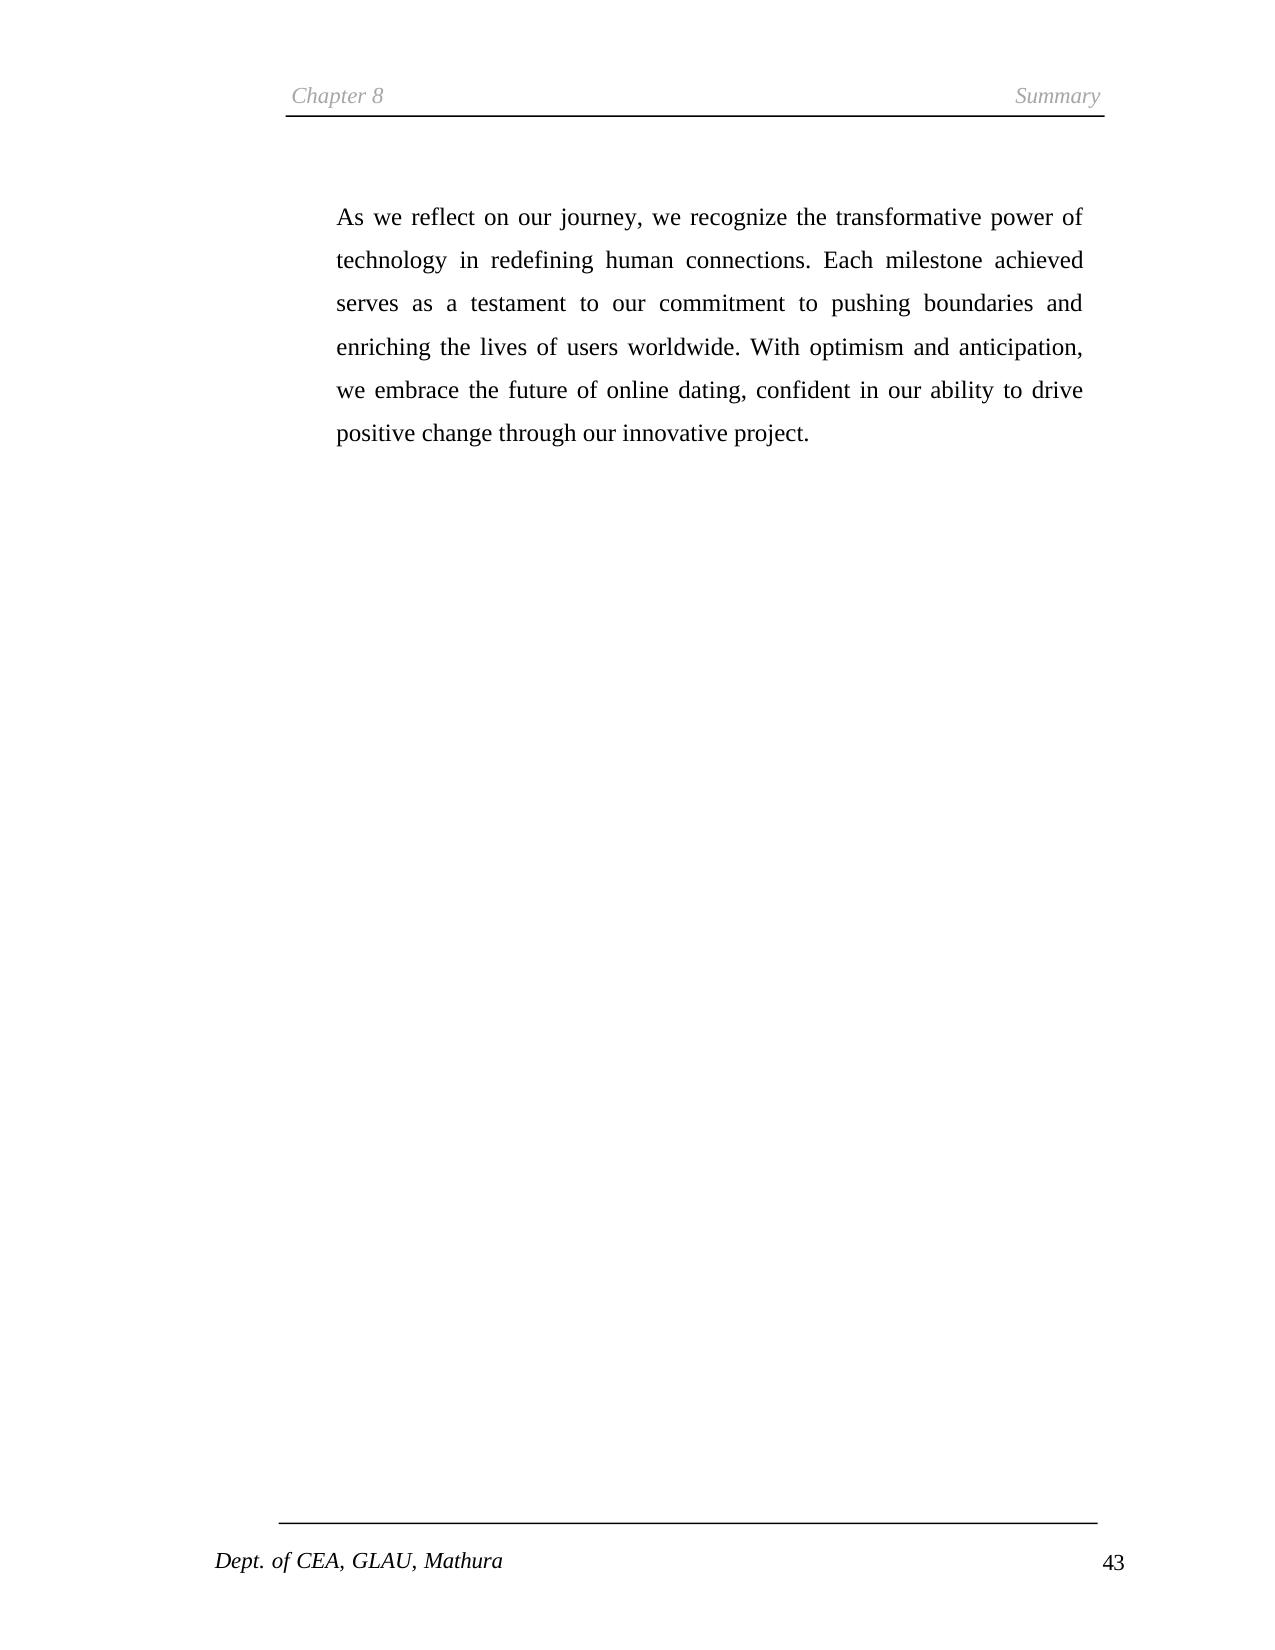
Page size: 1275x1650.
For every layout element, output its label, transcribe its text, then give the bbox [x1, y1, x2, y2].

text As we reflect on our journey, we recognize the transformative power of technology in redefining human connections. Each milestone achieved serves as a testament to our commitment to pushing boundaries and enriching the lives of users worldwide. With optimism and anticipation, we embrace the future of online dating, confident in our ability to drive positive change through our innovative project. [336, 202, 1084, 447]
